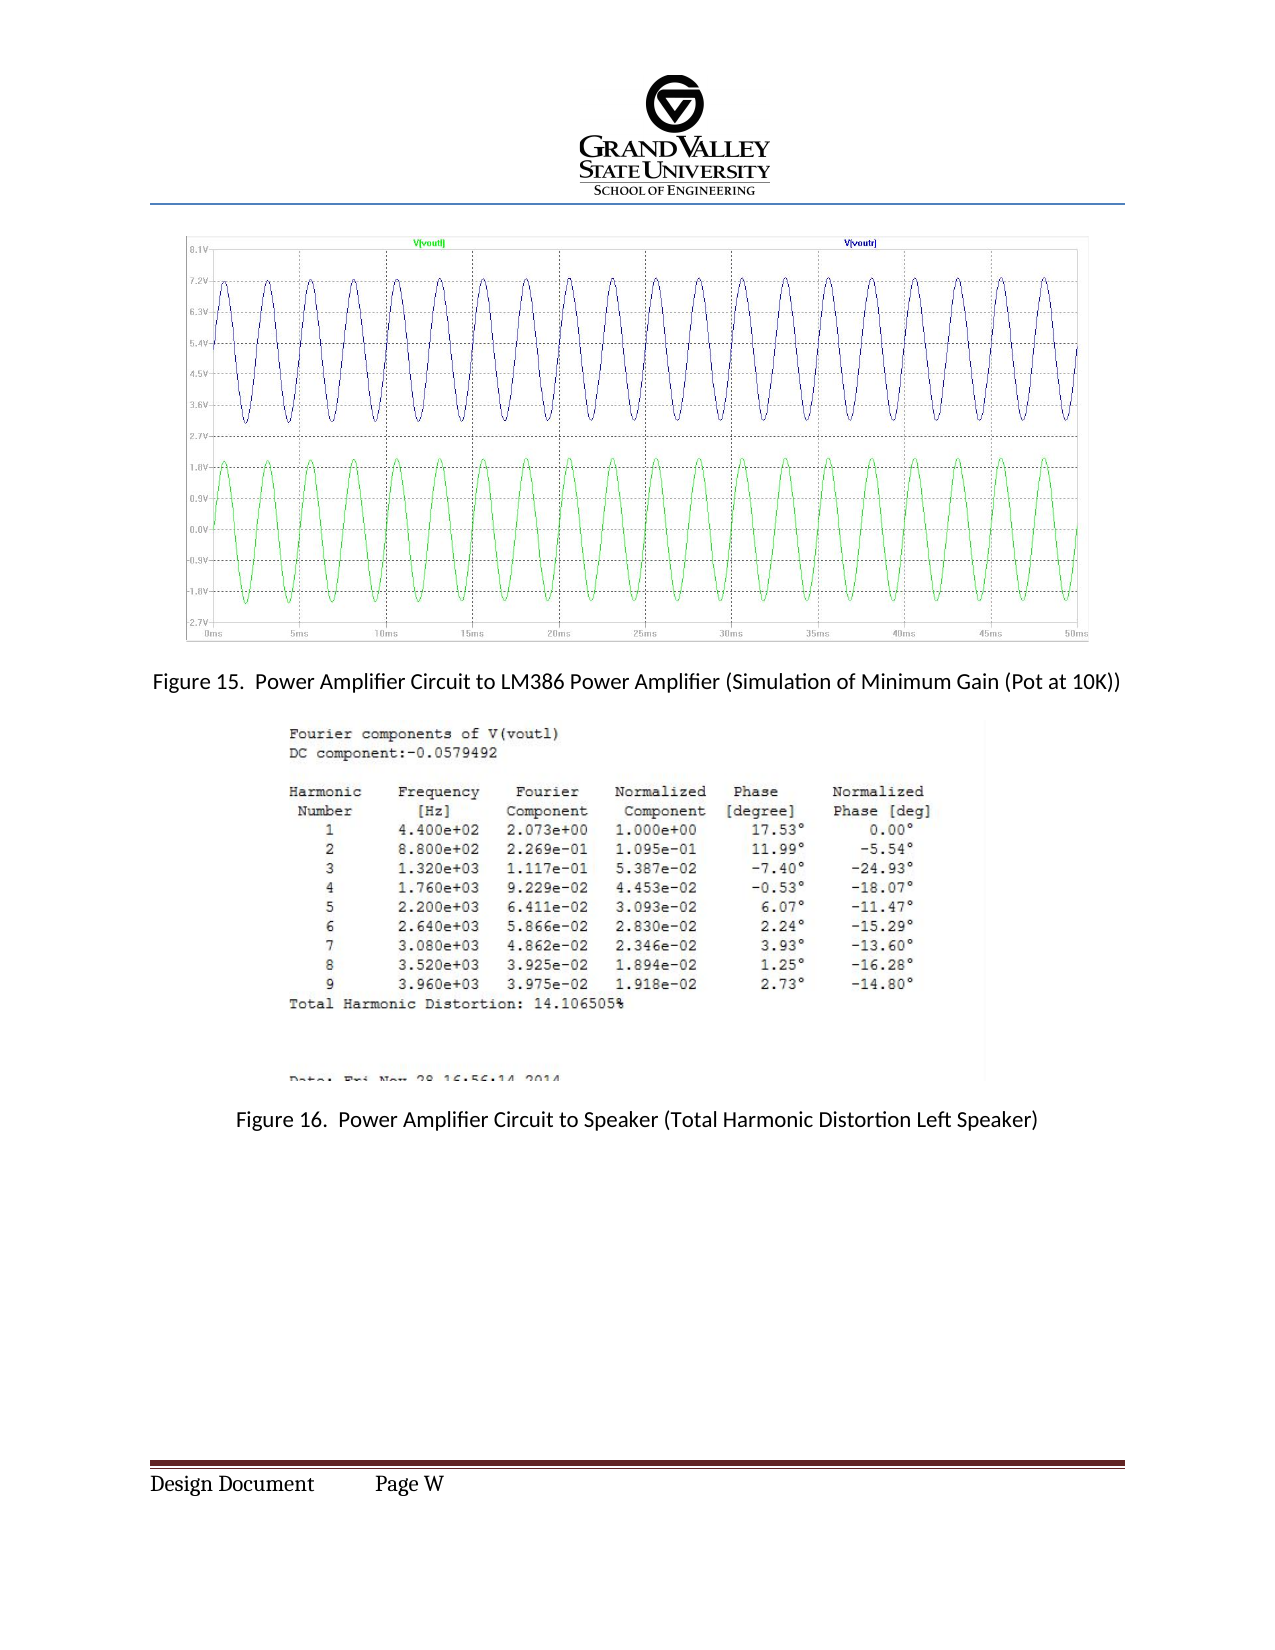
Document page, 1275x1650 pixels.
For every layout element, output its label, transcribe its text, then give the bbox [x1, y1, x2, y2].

picture [186, 236, 1089, 642]
text Figure 15. Power Amplifier Circuit to LM386 Power Amplifier (Simulation of Minimum Gain (Pot at 10K)) [150, 667, 1125, 695]
picture [579, 75, 770, 195]
picture [289, 720, 986, 1081]
text Figure 16. Power Amplifier Circuit to Speaker (Total Harmonic Distortion Left Speaker) [150, 1105, 1125, 1133]
